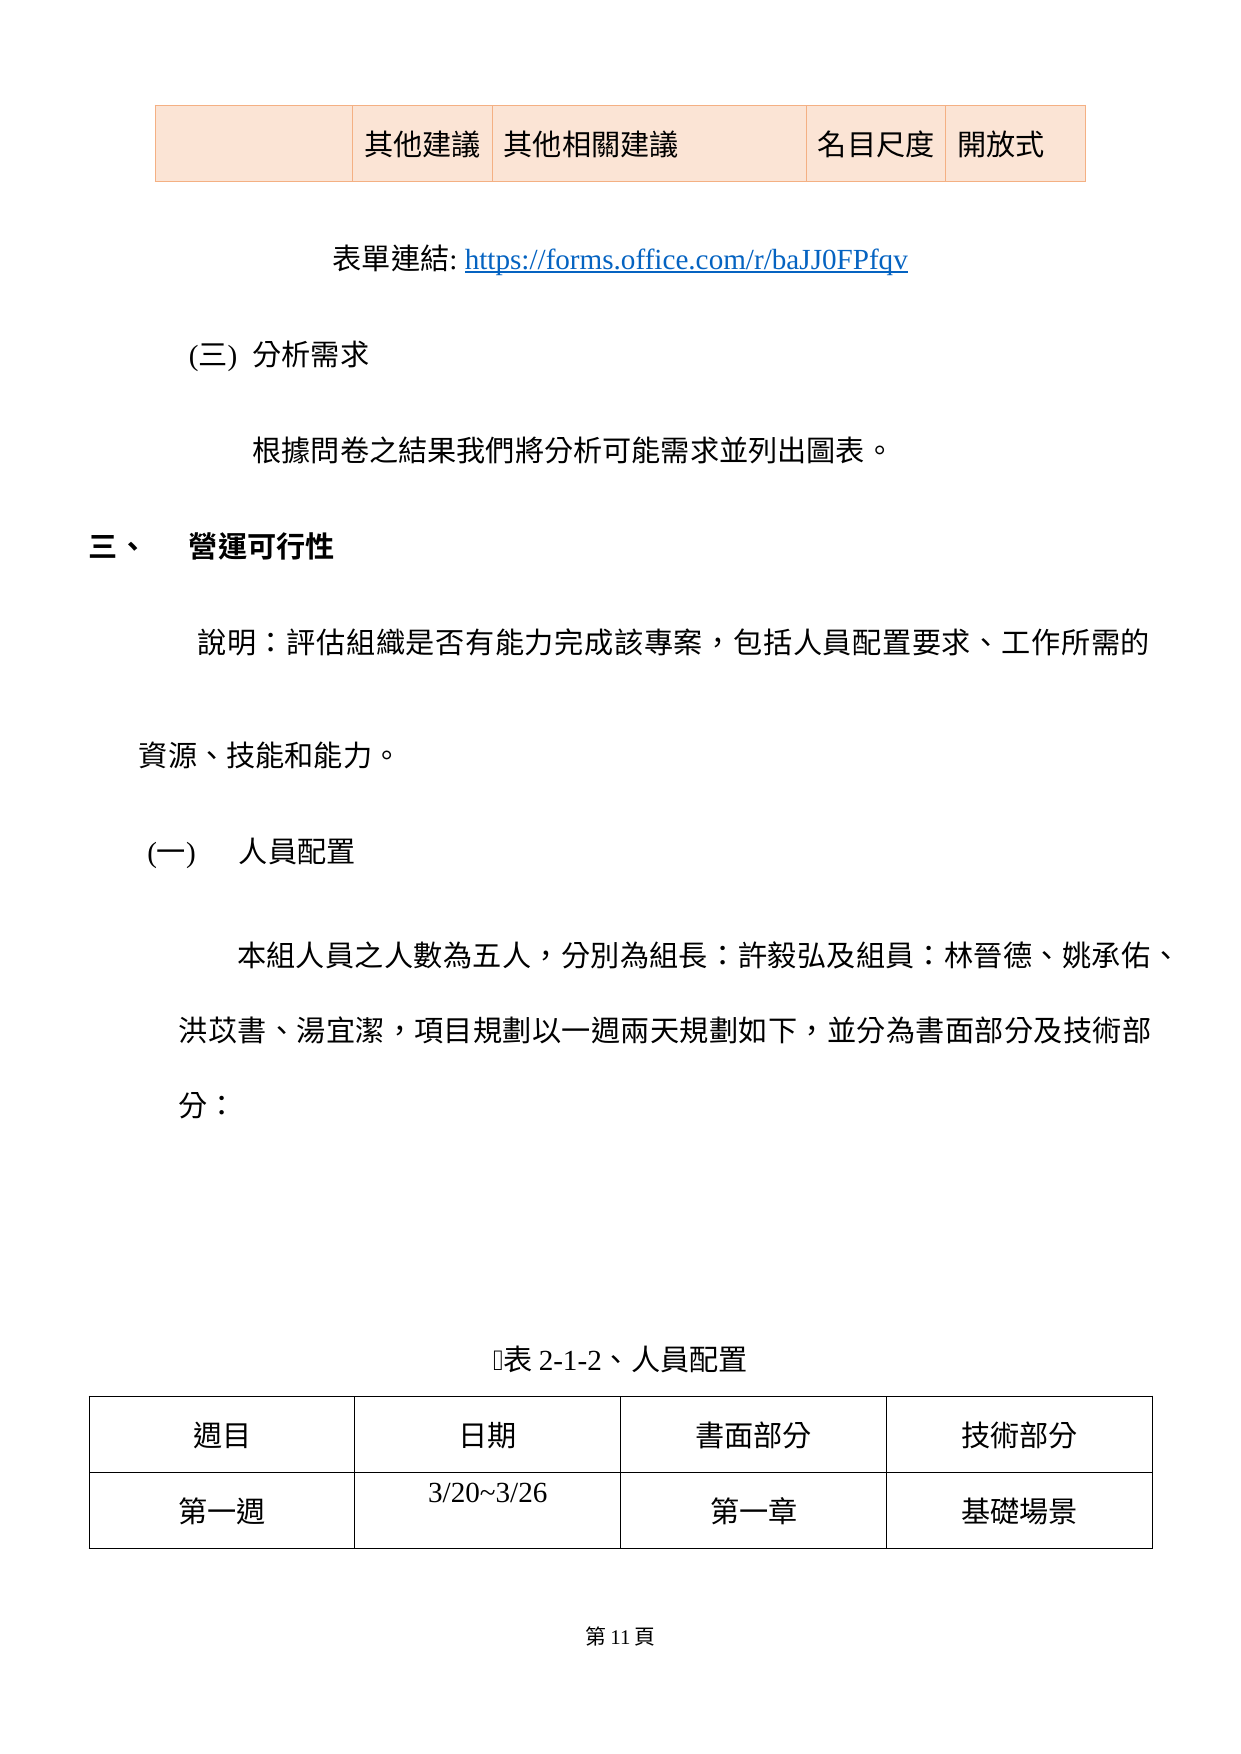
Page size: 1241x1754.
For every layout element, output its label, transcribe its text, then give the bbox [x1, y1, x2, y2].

table_header 日期 [355, 1397, 620, 1472]
text 說明：評估組織是否有能力完成該專案，包括人員配置要求、工作所需的資源、技能和能力。 [139, 604, 1152, 791]
text 表單連結: https://forms.office.com/r/baJJ0FPfqv [89, 219, 1152, 294]
table_cell 第一週 [90, 1473, 354, 1548]
table_header 書面部分 [621, 1397, 886, 1472]
table_cell 其他相關建議 [493, 106, 806, 181]
list 分析需求 [188, 315, 1152, 390]
table_cell 其他建議 [353, 106, 492, 181]
table_cell 3/20~3/26 [355, 1473, 620, 1548]
text 本組人員之人數為五人，分別為組長：許毅弘及組員：林晉德、姚承佑、洪苡書、湯宜潔，項目規劃以一週兩天規劃如下，並分為書面部分及技術部分： [178, 916, 1152, 1141]
table_cell 第一章 [621, 1473, 886, 1548]
list 營運可行性 [89, 507, 1152, 582]
text 根據問卷之結果我們將分析可能需求並列出圖表。 [252, 411, 1152, 486]
table_header 技術部分 [887, 1397, 1152, 1472]
table_cell 開放式 [946, 106, 1085, 181]
table_cell 名目尺度 [807, 106, 945, 181]
table_cell [156, 106, 352, 181]
table_header 週目 [90, 1397, 354, 1472]
list 人員配置 [89, 812, 1152, 887]
table_cell 基礎場景 [887, 1473, 1152, 1548]
text 表2-1-2、人員配置 [89, 1321, 1152, 1396]
